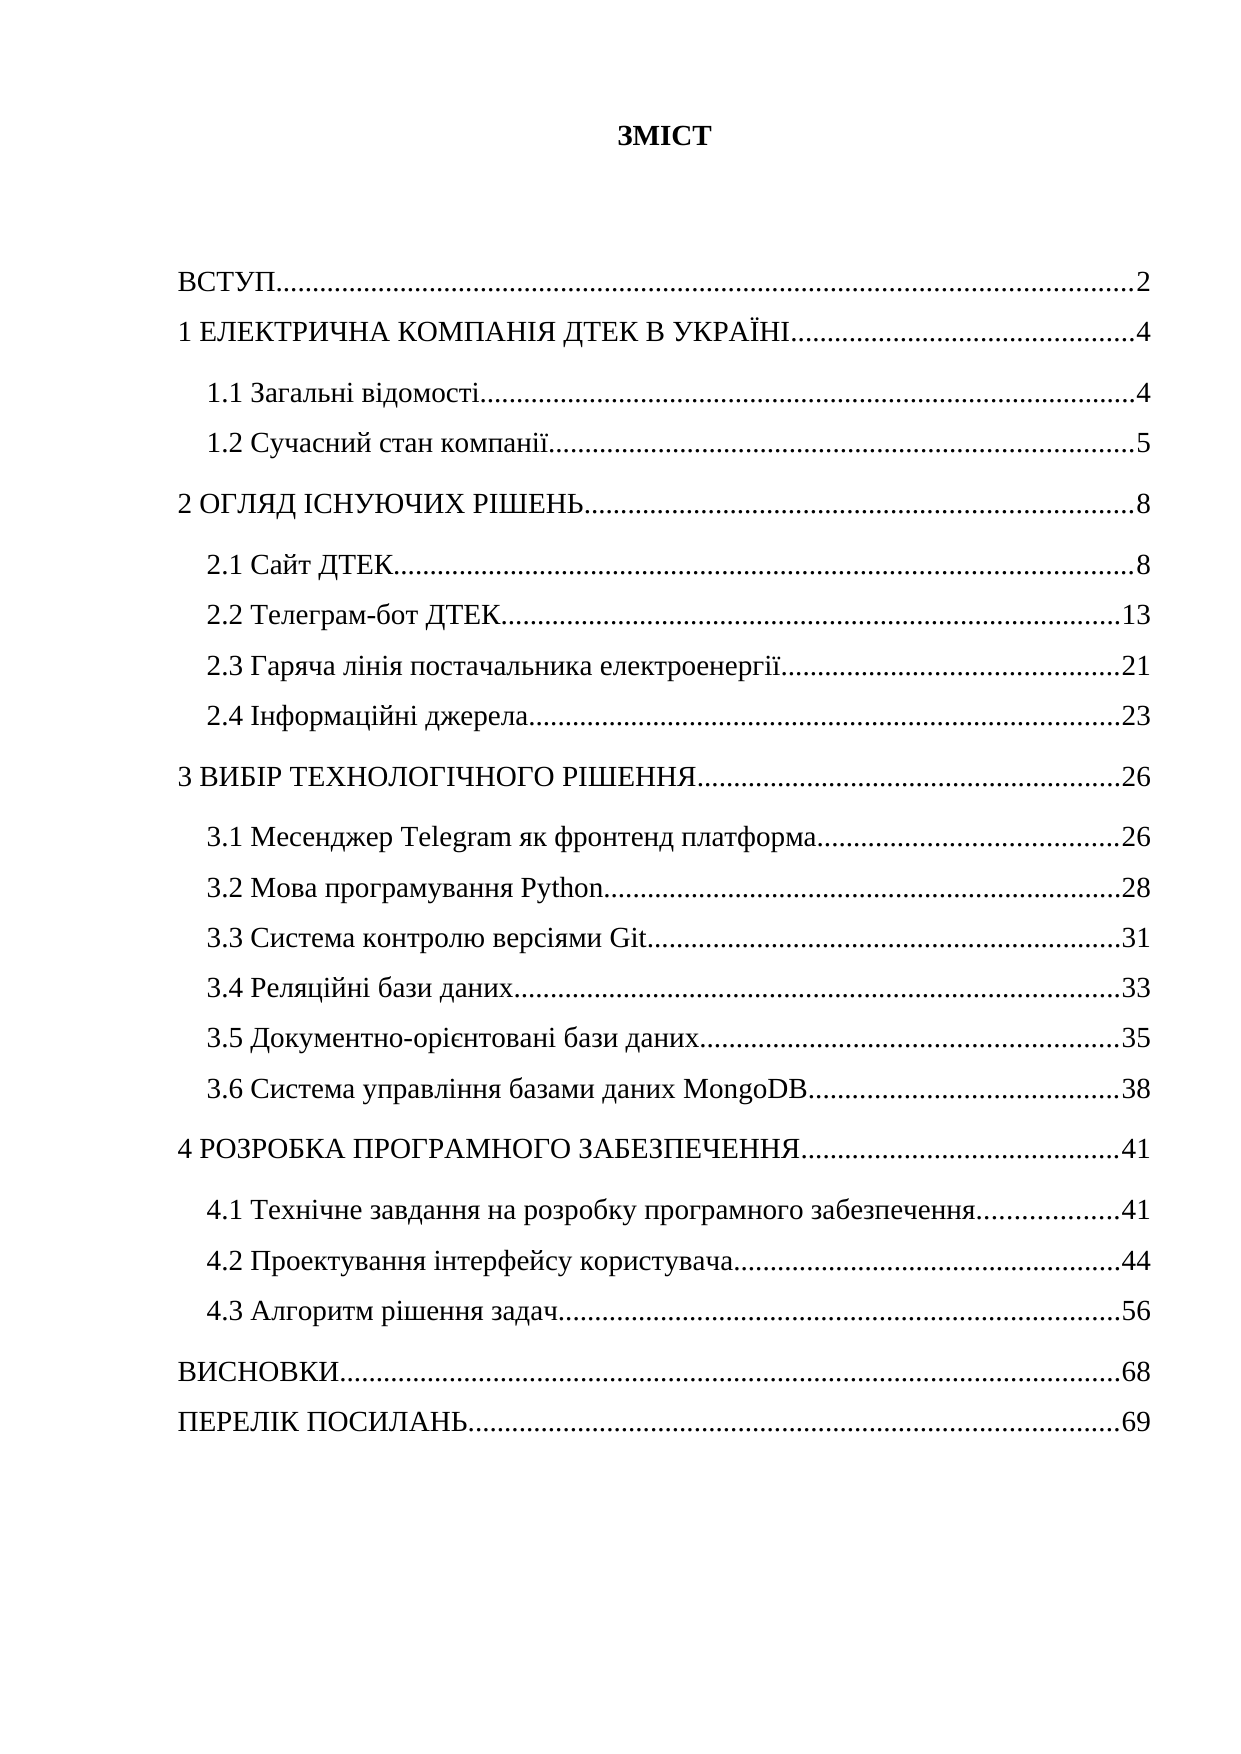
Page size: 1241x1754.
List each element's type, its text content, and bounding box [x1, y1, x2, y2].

text ЗМІСТ [177, 118, 1152, 152]
